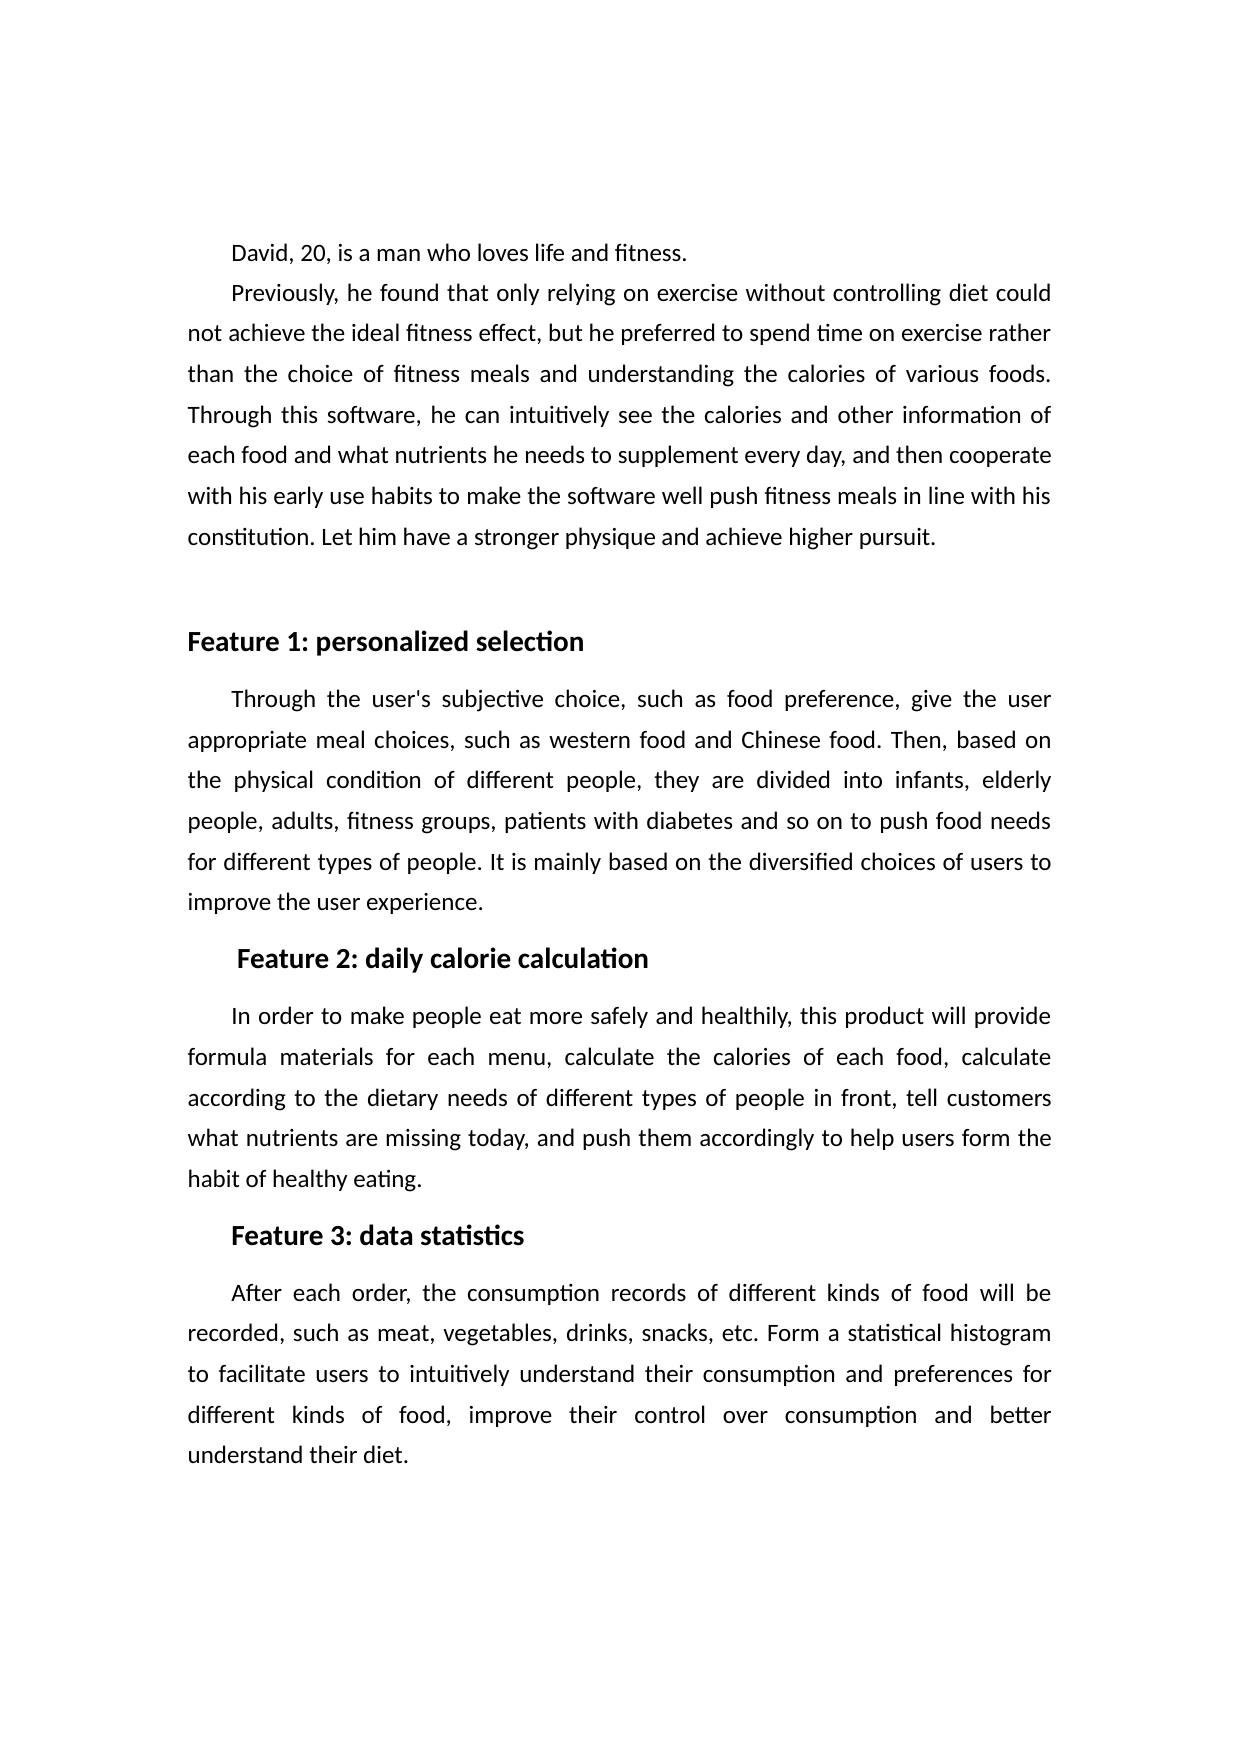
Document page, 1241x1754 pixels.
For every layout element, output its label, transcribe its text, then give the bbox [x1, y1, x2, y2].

text Through the user's subjective choice, such as food preference, give the user appropriate meal choices, such as western food and Chinese food. Then, based on the physical condition of different people, they are divided into infants, elderly people, adults, fitness groups, patients with diabetes and so on to push food needs for different types of people. It is mainly based on the diversified choices of users to improve the user experience. [187, 860, 1053, 918]
text Previously, he found that only relying on exercise without controlling diet could not achieve the ideal fitness effect, but he preferred to spend time on exercise rather than the choice of fitness meals and understanding the calories of various foods. Through this software, he can intuitively see the calories and other information of each food and what nutrients he needs to supplement every day, and then cooperate with his early use habits to make the software well push fitness meals in line with his constitution. Let him have a stronger physique and achieve higher pursuit. [187, 276, 1053, 370]
text After each order, the consumption records of different kinds of food will be recorded, such as meat, vegetables, drinks, snacks, etc. Form a statistical histogram to facilitate users to intuitively understand their consumption and preferences for different kinds of food, improve their control over consumption and better understand their diet. [187, 1372, 1053, 1471]
text After each order, the consumption records of different kinds of food will be recorded, such as meat, vegetables, drinks, snacks, etc. Form a statistical histogram to facilitate users to intuitively understand their consumption and preferences for different kinds of food, improve their control over consumption and better understand their diet. [187, 1276, 1053, 1370]
text Previously, he found that only relying on exercise without controlling diet could not achieve the ideal fitness effect, but he preferred to spend time on exercise rather than the choice of fitness meals and understanding the calories of various foods. Through this software, he can intuitively see the calories and other information of each food and what nutrients he needs to supplement every day, and then cooperate with his early use habits to make the software well push fitness meals in line with his constitution. Let him have a stronger physique and achieve higher pursuit. [187, 409, 1053, 492]
text In order to make people eat more safely and healthily, this product will provide formula materials for each menu, calculate the calories of each food, calculate according to the dietary needs of different types of people in front, tell customers what nutrients are missing today, and push them accordingly to help users form the habit of healthy eating. [187, 1135, 1053, 1194]
text Feature 1: personalized selection [187, 560, 1053, 673]
text David, 20, is a man who loves life and fitness. [231, 236, 1053, 268]
text In order to make people eat more safely and healthily, this product will provide formula materials for each menu, calculate the calories of each food, calculate according to the dietary needs of different types of people in front, tell customers what nutrients are missing today, and push them accordingly to help users form the habit of healthy eating. [187, 1055, 1053, 1134]
text In order to make people eat more safely and healthily, this product will provide formula materials for each menu, calculate the calories of each food, calculate according to the dietary needs of different types of people in front, tell customers what nutrients are missing today, and push them accordingly to help users form the habit of healthy eating. [187, 999, 1053, 1053]
text Through the user's subjective choice, such as food preference, give the user appropriate meal choices, such as western food and Chinese food. Then, based on the physical condition of different people, they are divided into infants, elderly people, adults, fitness groups, patients with diabetes and so on to push food needs for different types of people. It is mainly based on the diversified choices of users to improve the user experience. [187, 682, 1053, 776]
text Previously, he found that only relying on exercise without controlling diet could not achieve the ideal fitness effect, but he preferred to spend time on exercise rather than the choice of fitness meals and understanding the calories of various foods. Through this software, he can intuitively see the calories and other information of each food and what nutrients he needs to supplement every day, and then cooperate with his early use habits to make the software well push fitness meals in line with his constitution. Let him have a stronger physique and achieve higher pursuit. [187, 493, 1053, 552]
text Through the user's subjective choice, such as food preference, give the user appropriate meal choices, such as western food and Chinese food. Then, based on the physical condition of different people, they are divided into infants, elderly people, adults, fitness groups, patients with diabetes and so on to push food needs for different types of people. It is mainly based on the diversified choices of users to improve the user experience. [187, 778, 1053, 858]
text Feature 2: daily calorie calculation [187, 926, 1053, 991]
text Feature 3: data statistics [187, 1202, 1053, 1267]
